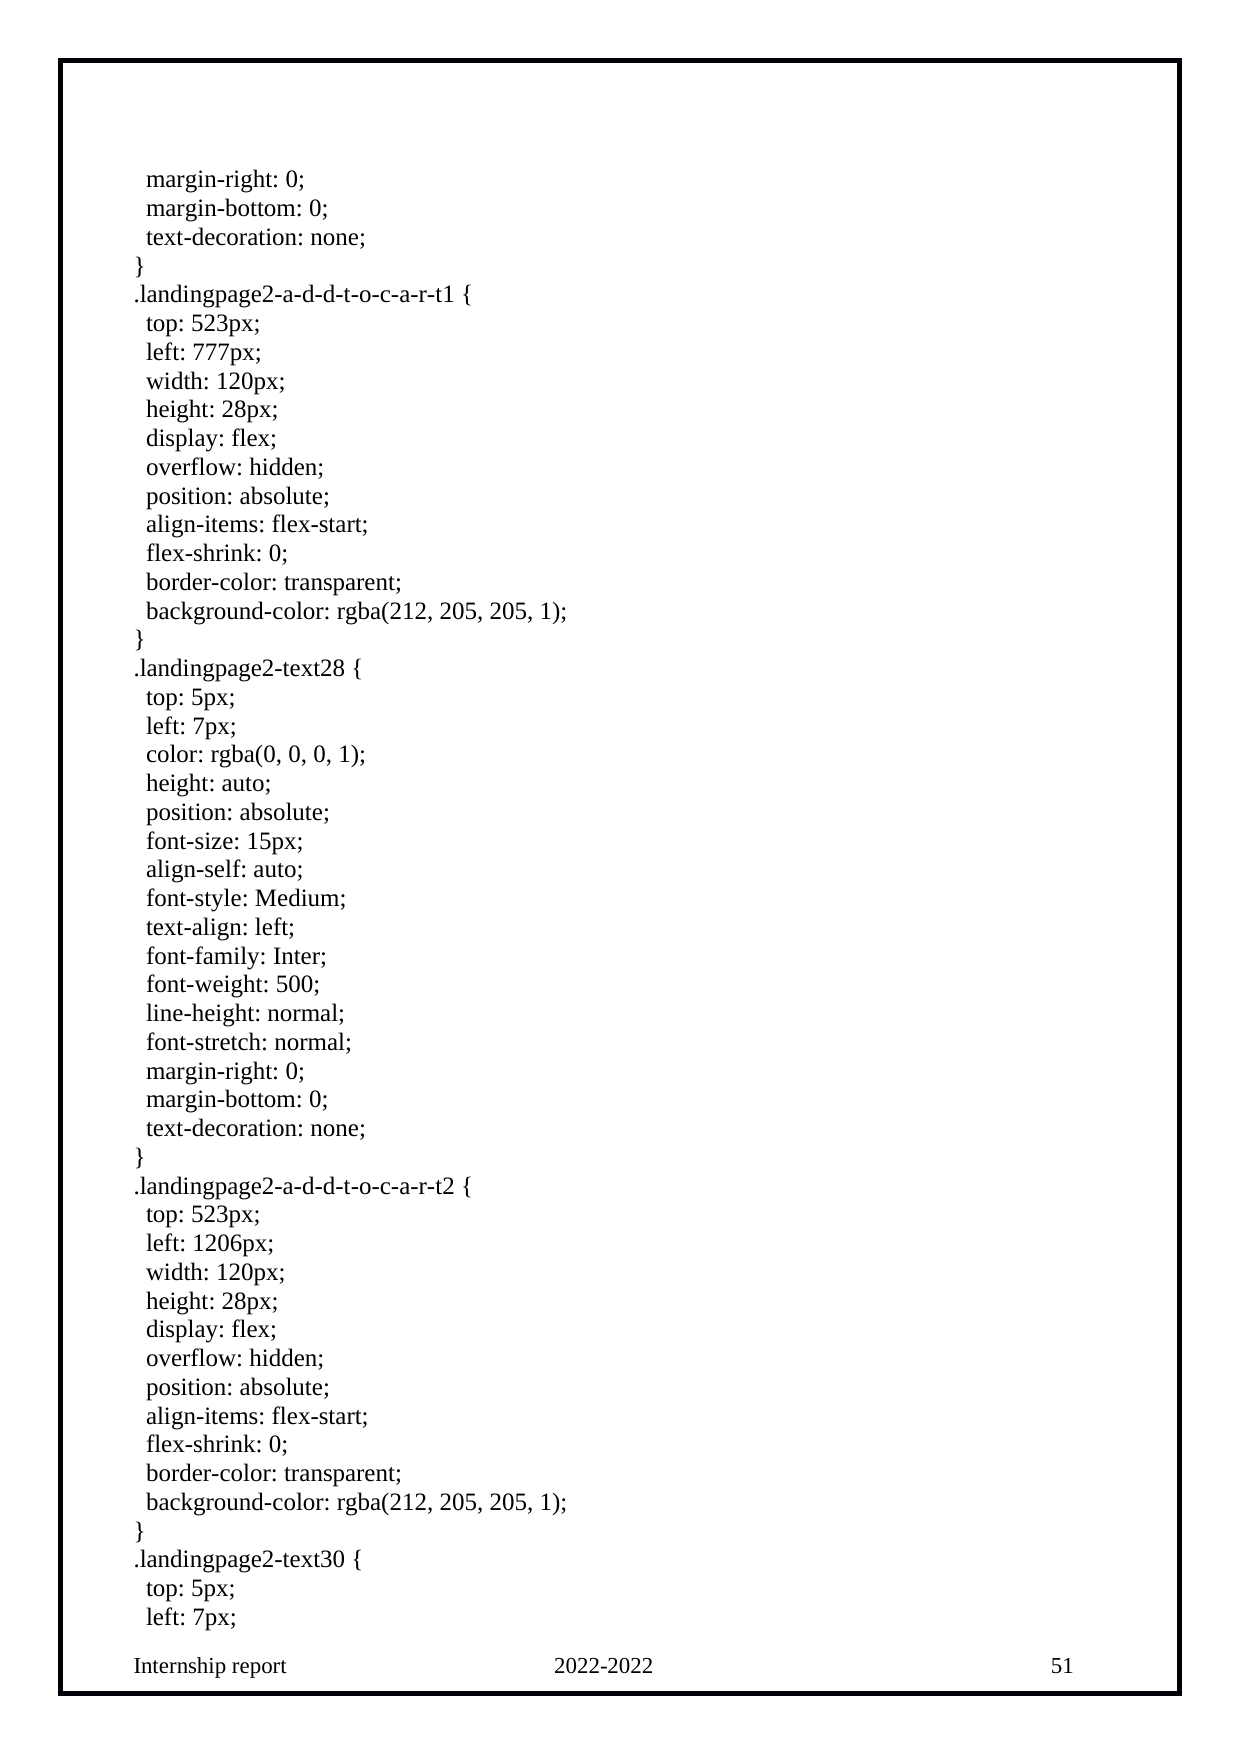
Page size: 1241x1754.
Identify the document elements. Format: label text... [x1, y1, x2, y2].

text align-items: flex-start; [133, 509, 1113, 538]
text } [133, 1142, 1113, 1171]
text left: 7px; [133, 1602, 1113, 1631]
text display: flex; [133, 423, 1113, 452]
text font-weight: 500; [133, 969, 1113, 998]
text overflow: hidden; [133, 452, 1113, 481]
text font-size: 15px; [133, 826, 1113, 854]
text left: 7px; [133, 711, 1113, 739]
text position: absolute; [133, 481, 1113, 509]
text text-decoration: none; [133, 1113, 1113, 1142]
text top: 5px; [133, 682, 1113, 711]
text margin-right: 0; [133, 164, 1113, 193]
text margin-right: 0; [133, 1056, 1113, 1084]
text .landingpage2-a-d-d-t-o-c-a-r-t2 { [133, 1171, 1113, 1199]
text border-color: transparent; [133, 1458, 1113, 1487]
text height: 28px; [133, 394, 1113, 423]
text left: 1206px; [133, 1228, 1113, 1257]
text } [133, 624, 1113, 653]
text display: flex; [133, 1314, 1113, 1343]
text color: rgba(0, 0, 0, 1); [133, 739, 1113, 768]
text } [133, 251, 1113, 279]
text top: 5px; [133, 1573, 1113, 1602]
text height: 28px; [133, 1286, 1113, 1314]
text .landingpage2-text28 { [133, 653, 1113, 682]
text font-stretch: normal; [133, 1027, 1113, 1056]
text } [133, 1516, 1113, 1544]
text background-color: rgba(212, 205, 205, 1); [133, 596, 1113, 624]
text font-style: Medium; [133, 883, 1113, 912]
text .landingpage2-a-d-d-t-o-c-a-r-t1 { [133, 279, 1113, 308]
text align-self: auto; [133, 854, 1113, 883]
text height: auto; [133, 768, 1113, 797]
text text-decoration: none; [133, 222, 1113, 251]
text width: 120px; [133, 1257, 1113, 1286]
text position: absolute; [133, 797, 1113, 826]
text .landingpage2-text30 { [133, 1544, 1113, 1573]
text position: absolute; [133, 1372, 1113, 1401]
text width: 120px; [133, 366, 1113, 394]
text background-color: rgba(212, 205, 205, 1); [133, 1487, 1113, 1516]
text overflow: hidden; [133, 1343, 1113, 1372]
text top: 523px; [133, 1199, 1113, 1228]
text line-height: normal; [133, 998, 1113, 1027]
text left: 777px; [133, 337, 1113, 366]
text align-items: flex-start; [133, 1401, 1113, 1429]
text margin-bottom: 0; [133, 1084, 1113, 1113]
text flex-shrink: 0; [133, 538, 1113, 567]
text flex-shrink: 0; [133, 1429, 1113, 1458]
text top: 523px; [133, 308, 1113, 337]
text border-color: transparent; [133, 567, 1113, 596]
text margin-bottom: 0; [133, 193, 1113, 222]
text text-align: left; [133, 912, 1113, 941]
text font-family: Inter; [133, 941, 1113, 969]
